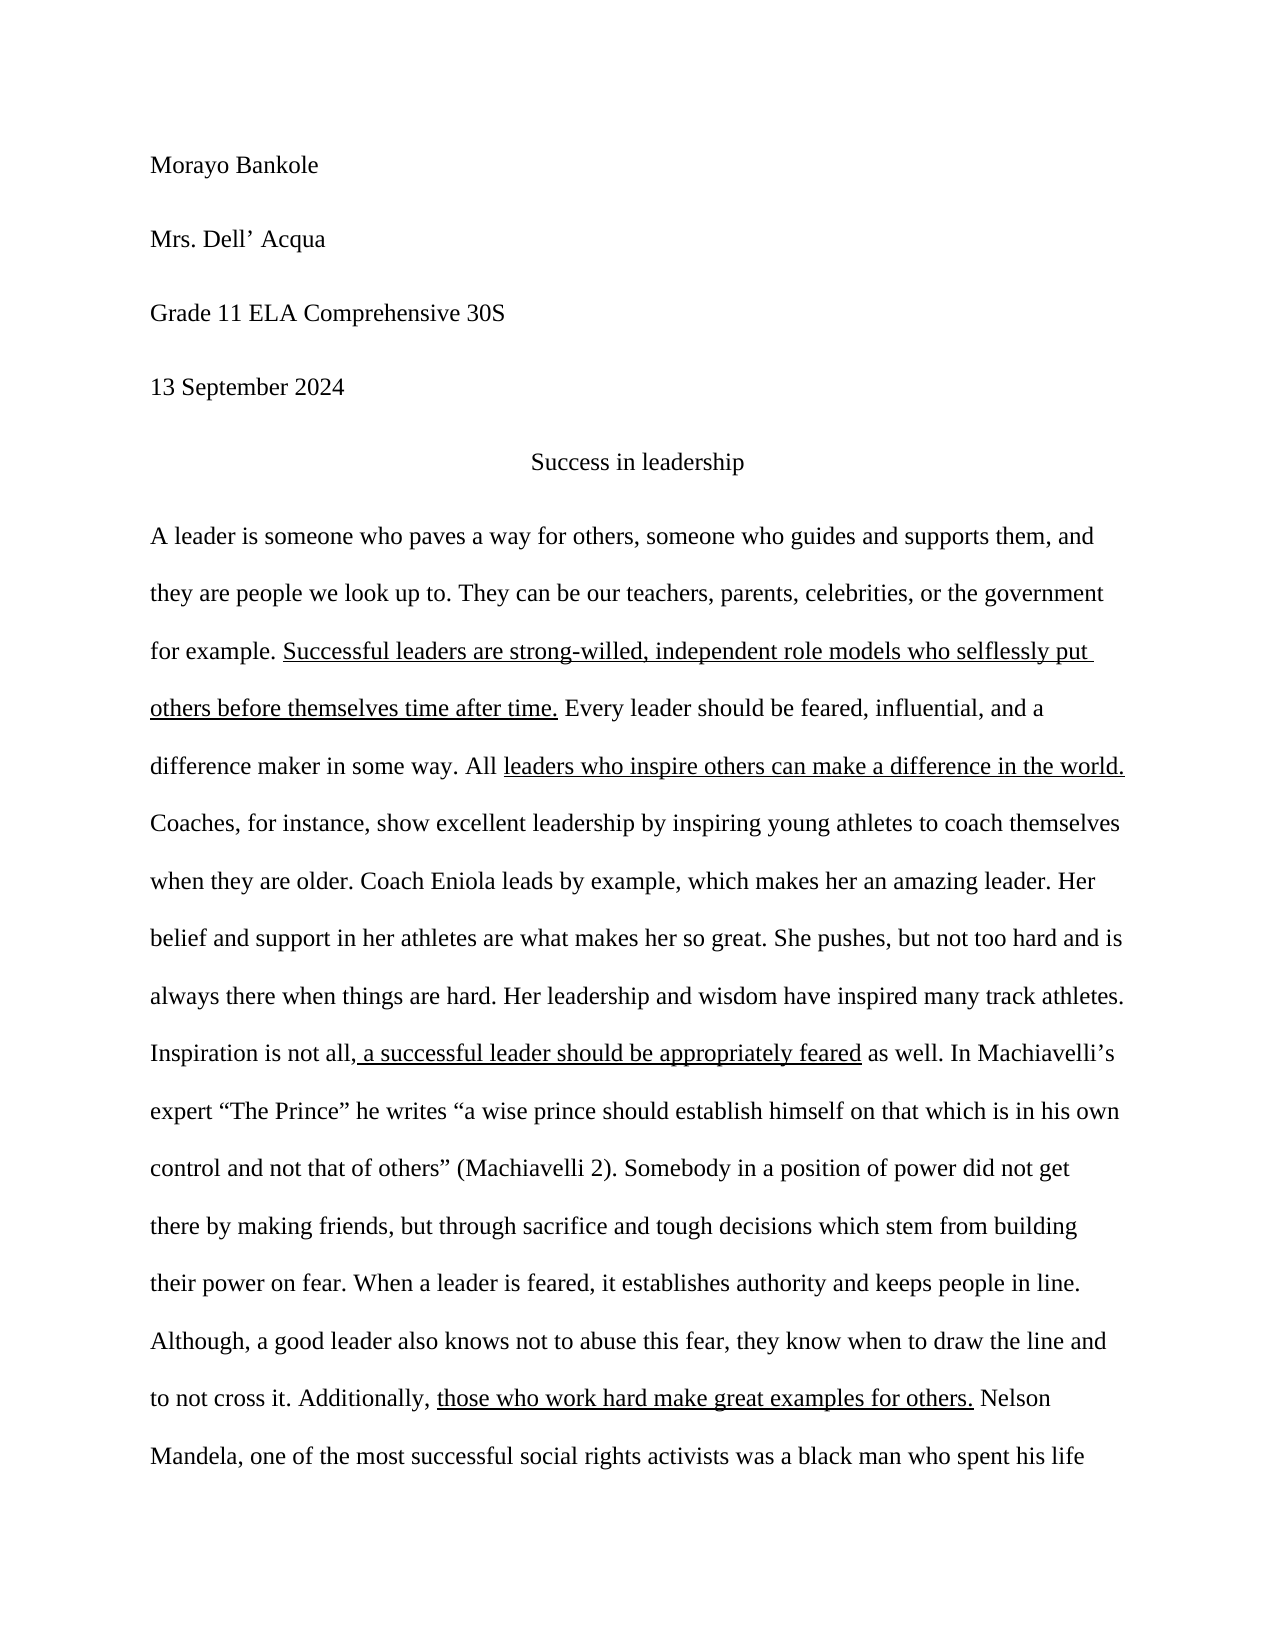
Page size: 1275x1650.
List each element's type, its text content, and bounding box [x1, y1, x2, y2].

text 13 September 2024 [150, 372, 1125, 401]
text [150, 521, 1125, 1469]
text Morayo Bankole [150, 150, 1125, 179]
text Grade 11 ELA Comprehensive 30S [150, 298, 1125, 327]
text Success in leadership [150, 447, 1125, 475]
text Mrs. Dell’ Acqua [150, 224, 1125, 253]
